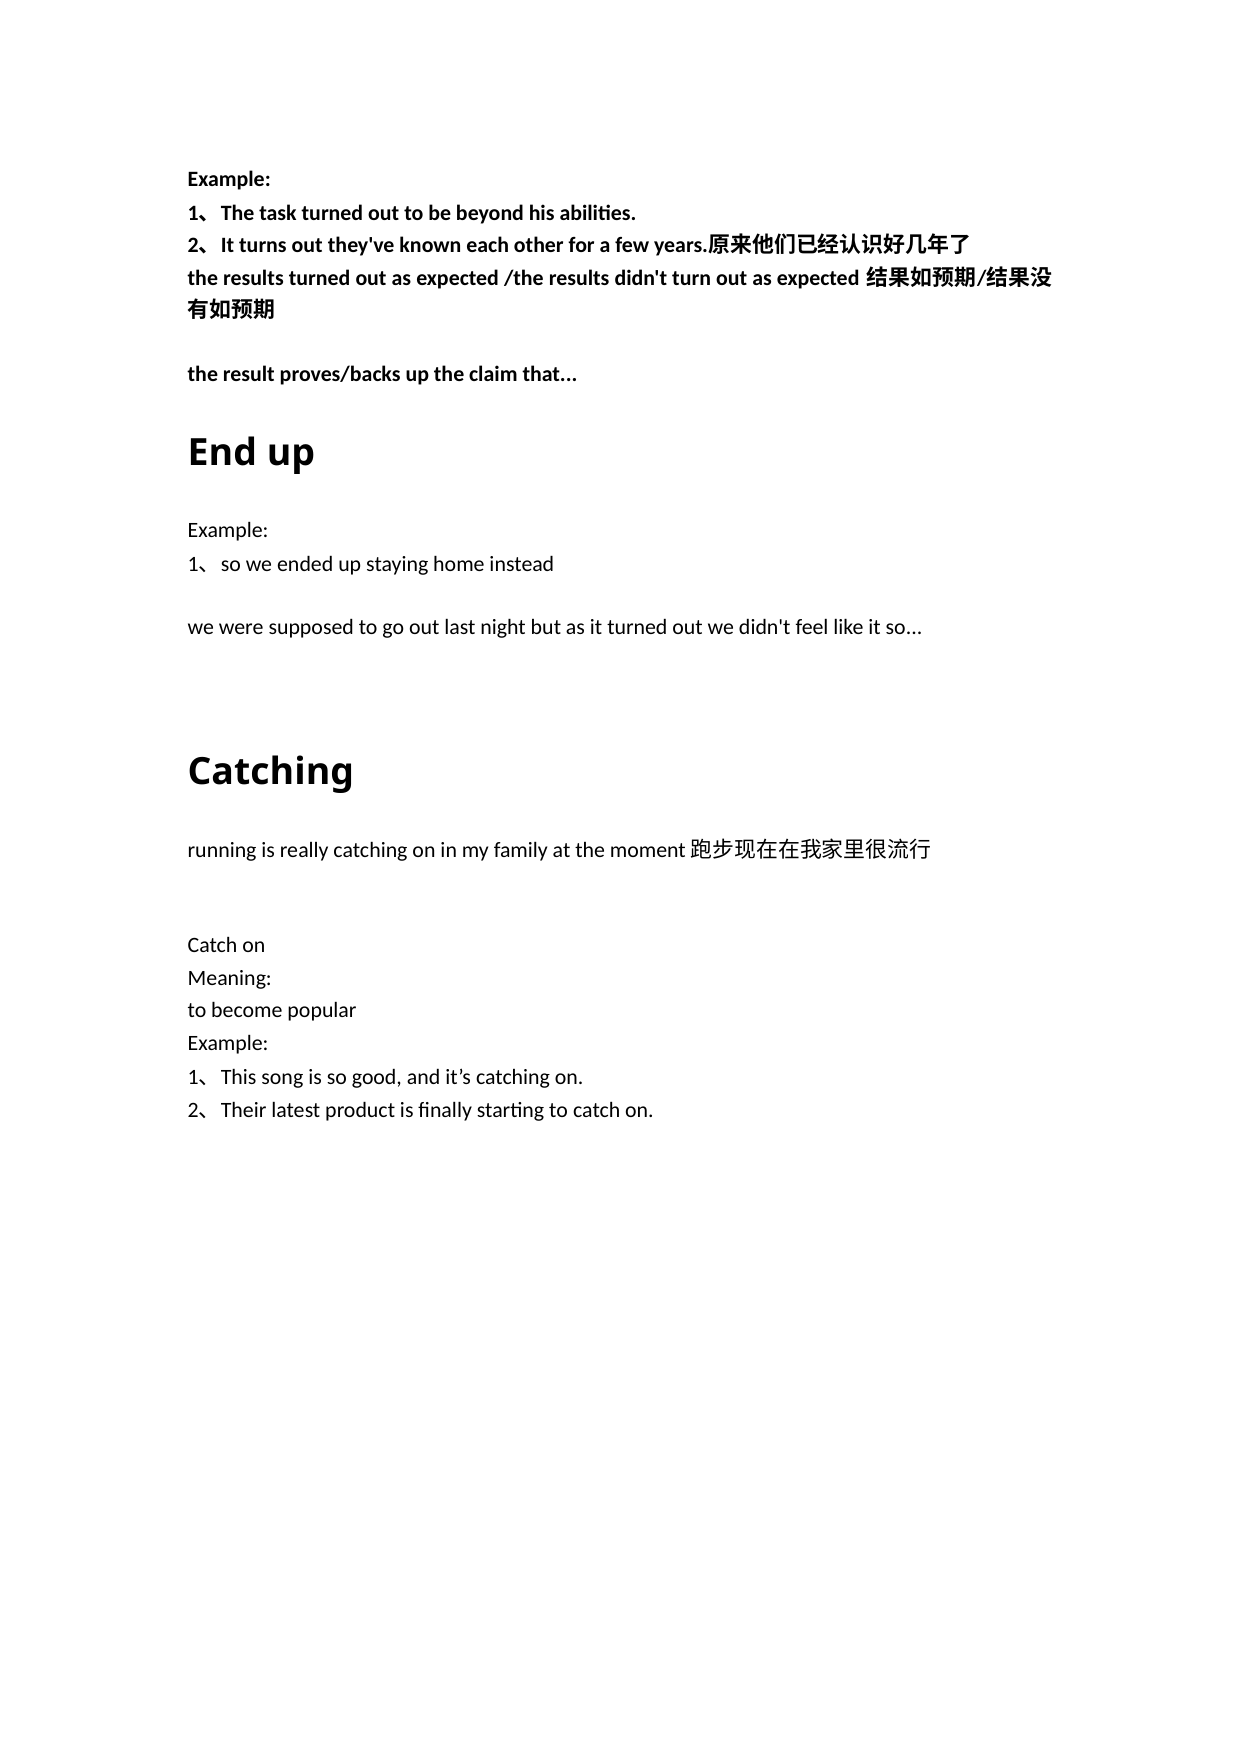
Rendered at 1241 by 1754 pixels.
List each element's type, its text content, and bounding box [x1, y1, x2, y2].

text Meaning: [187, 961, 1053, 994]
list the result proves/backs up the claim that... [187, 357, 1053, 389]
subtitle Catching [187, 737, 1053, 802]
text running is really catching on in my family at the moment跑步现在在我家里很流行 [187, 831, 1053, 864]
list so we ended up staying home instead [187, 545, 1053, 578]
list The task turned out to be beyond his abilities. [187, 194, 1053, 227]
subtitle End up [187, 419, 1053, 484]
list Their latest product is finally starting to catch on. [187, 1091, 1053, 1124]
text Example: [187, 513, 1053, 545]
text to become popular [187, 994, 1053, 1026]
list Example: [187, 162, 1053, 194]
list This song is so good, and it’s catching on. [187, 1059, 1053, 1091]
text Catch on [187, 929, 1053, 961]
list the results turned out as expected /the results didn't turn out as expected结果如预期/结果没有如预期 [187, 259, 1053, 324]
text Example: [187, 1026, 1053, 1059]
text we were supposed to go out last night but as it turned out we didn't feel like it so... [187, 610, 1053, 643]
list It turns out they've known each other for a few years.原来他们已经认识好几年了 [187, 227, 1053, 259]
